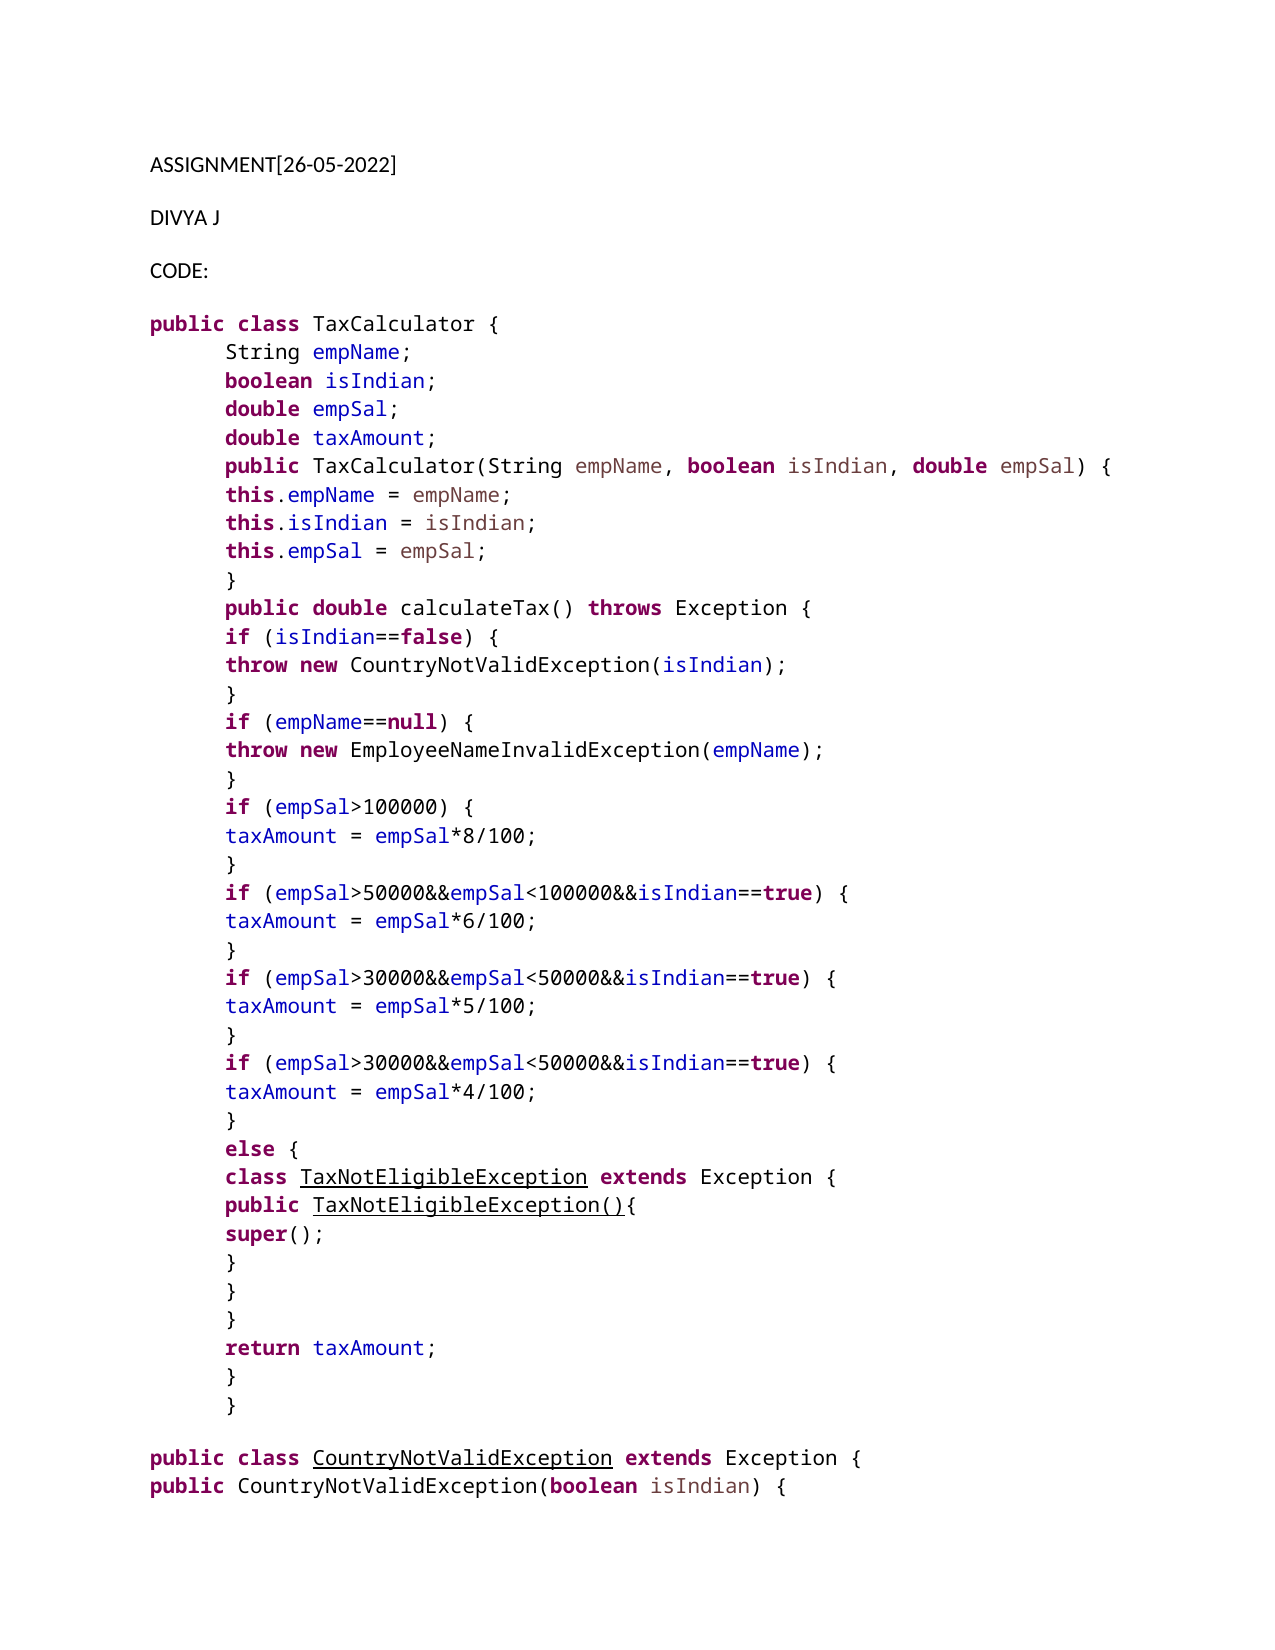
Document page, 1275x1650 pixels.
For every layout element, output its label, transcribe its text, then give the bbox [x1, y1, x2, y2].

text taxAmount = empSal*8/100; [150, 821, 1125, 849]
text this.isIndian = isIndian; [150, 508, 1125, 537]
text } [150, 1020, 1125, 1048]
text this.empName = empName; [150, 480, 1125, 508]
text CODE: [150, 256, 1125, 284]
text this.empSal = empSal; [150, 537, 1125, 565]
text } [150, 1247, 1125, 1276]
text } [150, 565, 1125, 593]
text public TaxNotEligibleException(){ [150, 1191, 1125, 1219]
text } [150, 679, 1125, 707]
text } [150, 1276, 1125, 1304]
text return taxAmount; [150, 1333, 1125, 1361]
text boolean isIndian; [150, 366, 1125, 394]
text } [150, 1304, 1125, 1333]
text class TaxNotEligibleException extends Exception { [150, 1162, 1125, 1191]
text public class CountryNotValidException extends Exception { [150, 1443, 1125, 1472]
text if (empSal>50000&&empSal<100000&&isIndian==true) { [150, 878, 1125, 906]
text super(); [150, 1219, 1125, 1247]
text } [150, 764, 1125, 792]
text public CountryNotValidException(boolean isIndian) { [150, 1472, 1125, 1500]
text throw new EmployeeNameInvalidException(empName); [150, 736, 1125, 764]
text public TaxCalculator(String empName, boolean isIndian, double empSal) { [150, 451, 1125, 480]
text if (empName==null) { [150, 707, 1125, 736]
text } [150, 1390, 1125, 1418]
text if (empSal>30000&&empSal<50000&&isIndian==true) { [150, 963, 1125, 992]
text double taxAmount; [150, 423, 1125, 451]
text taxAmount = empSal*6/100; [150, 906, 1125, 935]
text taxAmount = empSal*4/100; [150, 1077, 1125, 1105]
text DIVYA J [150, 203, 1125, 231]
text } [150, 935, 1125, 963]
text double empSal; [150, 394, 1125, 423]
text taxAmount = empSal*5/100; [150, 992, 1125, 1020]
text if (empSal>30000&&empSal<50000&&isIndian==true) { [150, 1048, 1125, 1077]
text } [150, 1361, 1125, 1390]
text else { [150, 1134, 1125, 1162]
text if (empSal>100000) { [150, 792, 1125, 821]
text String empName; [150, 337, 1125, 366]
text throw new CountryNotValidException(isIndian); [150, 650, 1125, 679]
text ASSIGNMENT[26-05-2022] [150, 150, 1125, 178]
text public double calculateTax() throws Exception { [150, 593, 1125, 622]
text } [150, 1105, 1125, 1134]
text public class TaxCalculator { [150, 309, 1125, 337]
text } [150, 849, 1125, 878]
text if (isIndian==false) { [150, 622, 1125, 650]
